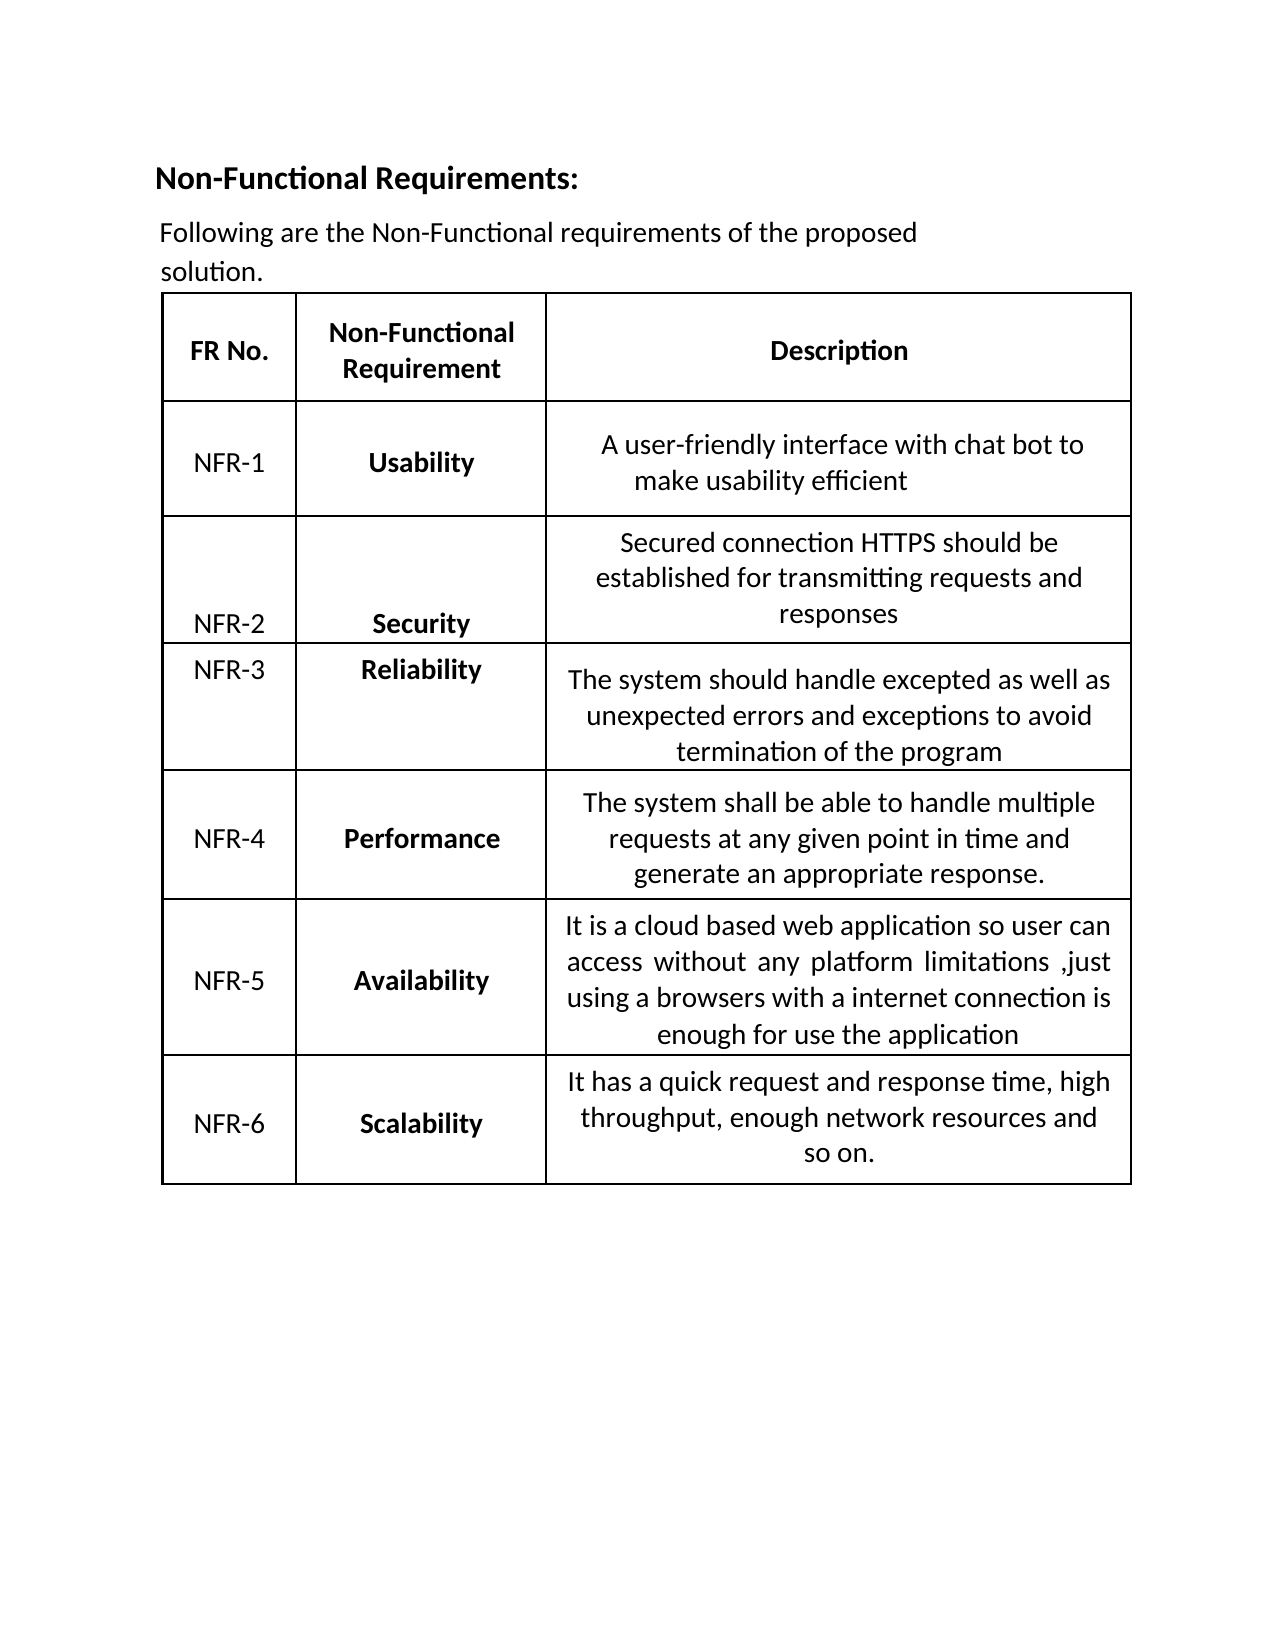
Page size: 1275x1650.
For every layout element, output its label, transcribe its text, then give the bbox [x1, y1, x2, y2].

table_cell NFR-2 [164, 517, 295, 642]
table_cell The system shall be able to handle multiple requests at any given point in time and generate an appropriate response. [547, 771, 1130, 898]
table_cell NFR-5 [164, 900, 295, 1054]
table_header FR No. [164, 294, 295, 400]
table_cell A user-friendly interface with chat bot to make usability efficient [547, 402, 1130, 514]
table_cell Security [297, 517, 545, 642]
text Following are the Non-Functional requirements of the proposed solution. [159, 214, 1027, 288]
table_cell Reliability [297, 644, 545, 769]
table_header Non-Functional Requirement [297, 294, 545, 400]
table_header Description [547, 294, 1130, 400]
table_cell Usability [297, 402, 545, 514]
table_cell Performance [297, 771, 545, 898]
table_cell Secured connection HTTPS should be established for transmitting requests and responses [547, 517, 1130, 642]
table_cell It has a quick request and response time, high throughput, enough network resources and so on. [547, 1056, 1130, 1183]
text Non-Functional Requirements: [155, 157, 1027, 198]
table_cell NFR-6 [164, 1056, 295, 1183]
table_cell The system should handle excepted as well as unexpected errors and exceptions to avoid termination of the program [547, 644, 1130, 769]
table_cell NFR-1 [164, 402, 295, 514]
table_cell Availability [297, 900, 545, 1054]
table_cell It is a cloud based web application so user can access without any platform limitations ,just using a browsers with a internet connection is enough for use the application [547, 900, 1130, 1054]
table_cell NFR-3 [164, 644, 295, 769]
table_cell NFR-4 [164, 771, 295, 898]
table_cell Scalability [297, 1056, 545, 1183]
